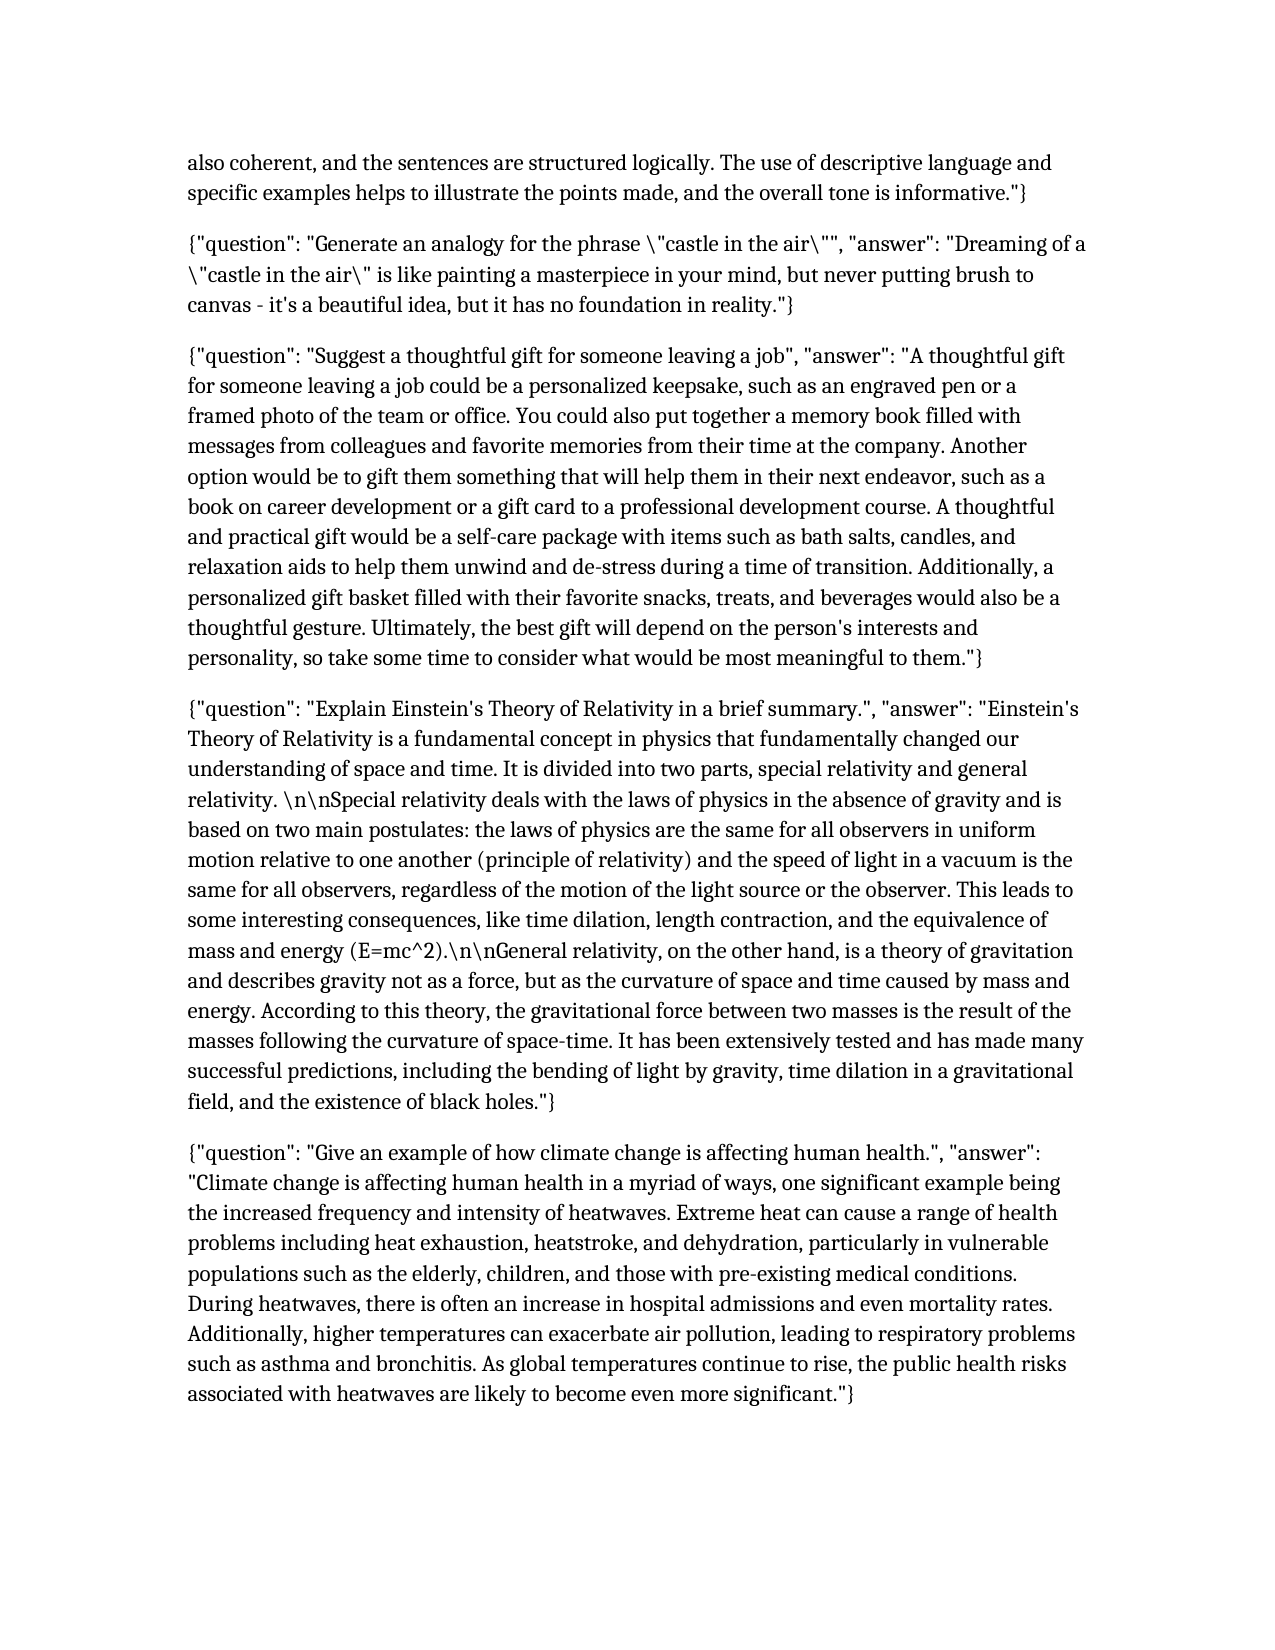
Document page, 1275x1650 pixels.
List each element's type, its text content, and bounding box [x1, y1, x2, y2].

text {"question": "Suggest a thoughtful gift for someone leaving a job", "answer": "A thoughtful gift for someone leaving a job could be a personalized keepsake, such as an engraved pen or a framed photo of the team or office. You could also put together a memory book filled with messages from colleagues and favorite memories from their time at the company. Another option would be to gift them something that will help them in their next endeavor, such as a book on career development or a gift card to a professional development course. A thoughtful and practical gift would be a self-care package with items such as bath salts, candles, and relaxation aids to help them unwind and de-stress during a time of transition. Additionally, a personalized gift basket filled with their favorite snacks, treats, and beverages would also be a thoughtful gesture. Ultimately, the best gift will depend on the person's interests and personality, so take some time to consider what would be most meaningful to them."} [187, 343, 1087, 671]
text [187, 150, 1087, 207]
text {"question": "Explain Einstein's Theory of Relativity in a brief summary.", "answer": "Einstein's Theory of Relativity is a fundamental concept in physics that fundamentally changed our understanding of space and time. It is divided into two parts, special relativity and general relativity. \n\nSpecial relativity deals with the laws of physics in the absence of gravity and is based on two main postulates: the laws of physics are the same for all observers in uniform motion relative to one another (principle of relativity) and the speed of light in a vacuum is the same for all observers, regardless of the motion of the light source or the observer. This leads to some interesting consequences, like time dilation, length contraction, and the equivalence of mass and energy (E=mc^2).\n\nGeneral relativity, on the other hand, is a theory of gravitation and describes gravity not as a force, but as the curvature of space and time caused by mass and energy. According to this theory, the gravitational force between two masses is the result of the masses following the curvature of space-time. It has been extensively tested and has made many successful predictions, including the bending of light by gravity, time dilation in a gravitational field, and the existence of black holes."} [187, 696, 1087, 1115]
text {"question": "Give an example of how climate change is affecting human health.", "answer": "Climate change is affecting human health in a myriad of ways, one significant example being the increased frequency and intensity of heatwaves. Extreme heat can cause a range of health problems including heat exhaustion, heatstroke, and dehydration, particularly in vulnerable populations such as the elderly, children, and those with pre-existing medical conditions. During heatwaves, there is often an increase in hospital admissions and even mortality rates. Additionally, higher temperatures can exacerbate air pollution, leading to respiratory problems such as asthma and bronchitis. As global temperatures continue to rise, the public health risks associated with heatwaves are likely to become even more significant."} [187, 1139, 1087, 1408]
text {"question": "Generate an analogy for the phrase \"castle in the air\"", "answer": "Dreaming of a \"castle in the air\" is like painting a masterpiece in your mind, but never putting brush to canvas - it's a beautiful idea, but it has no foundation in reality."} [187, 231, 1087, 318]
